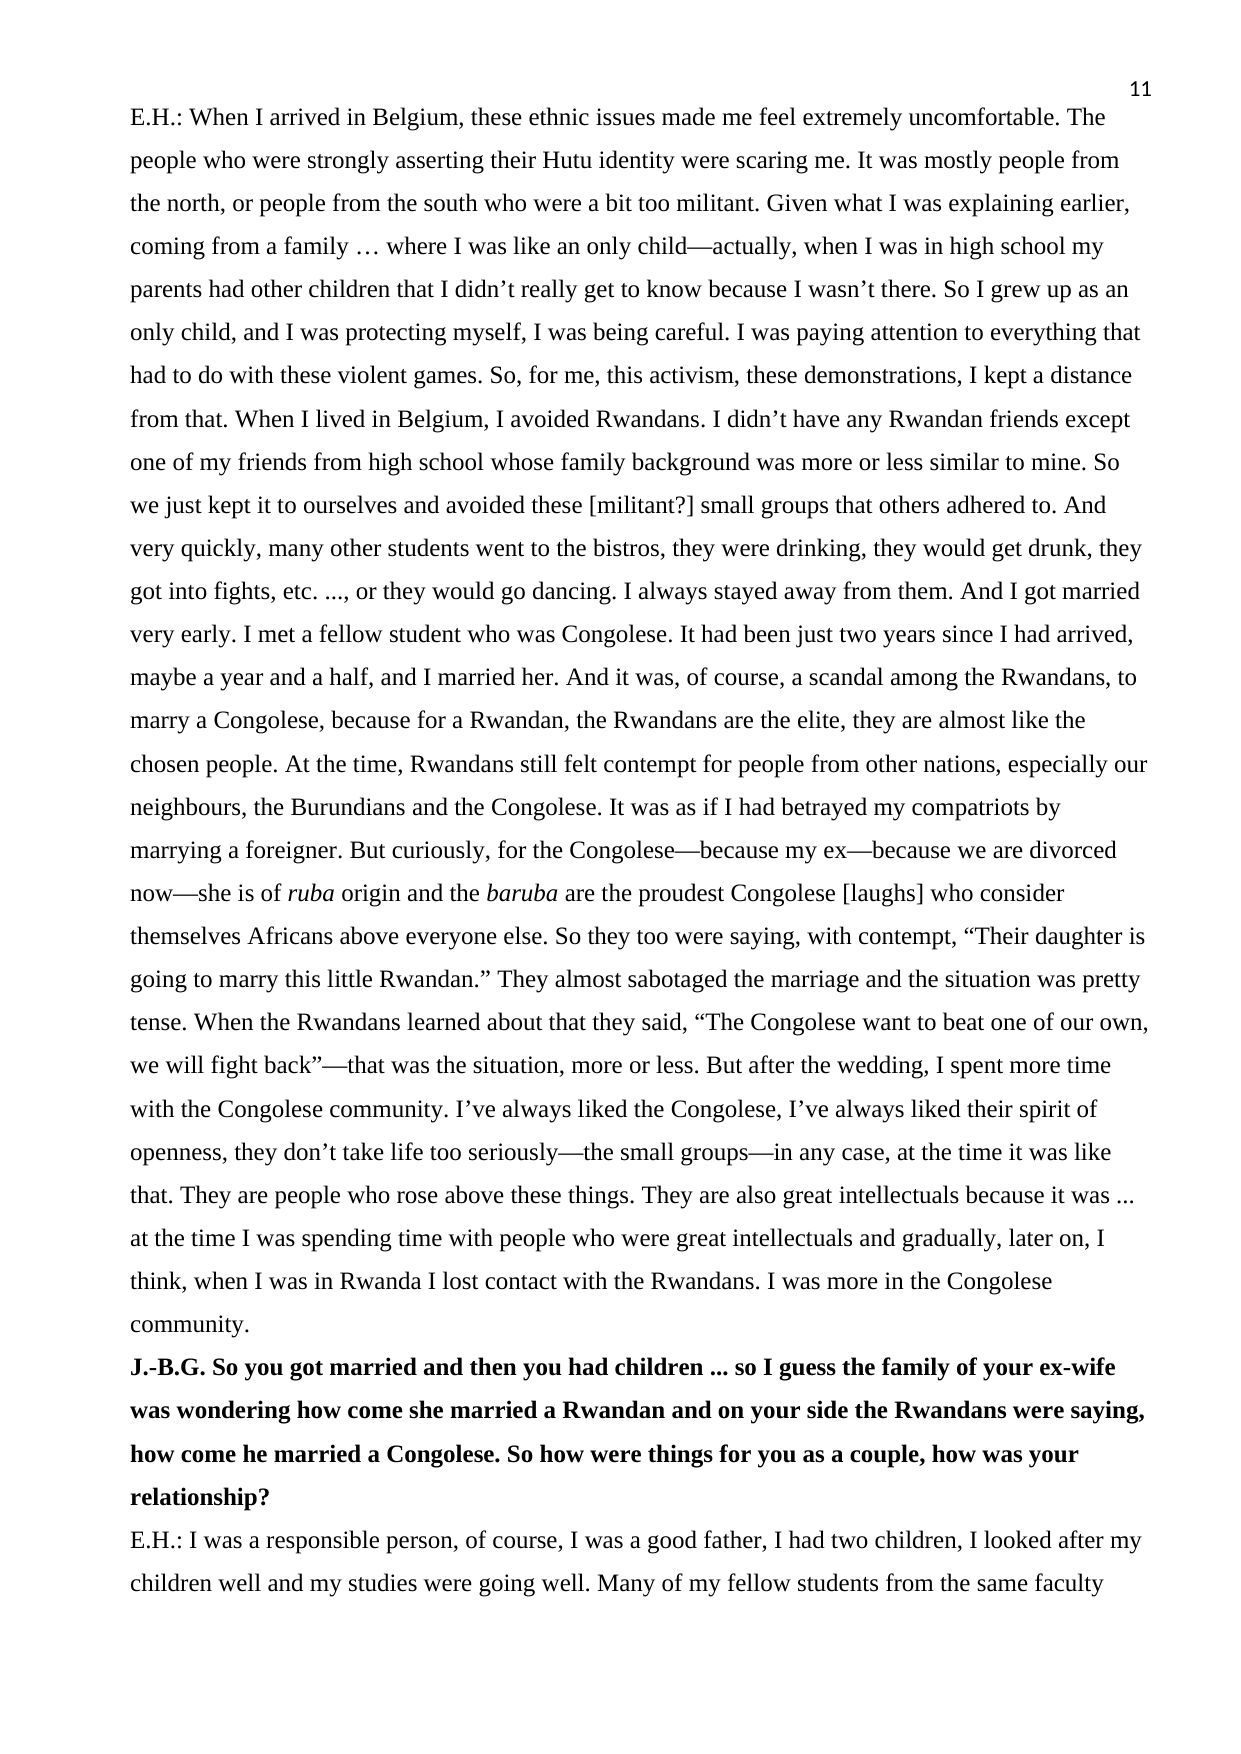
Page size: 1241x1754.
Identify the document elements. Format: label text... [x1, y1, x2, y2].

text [130, 1525, 1152, 1597]
text J.-B.G. So you got married and then you had children ... so I guess the family of your ex-wife was wondering how come she married a Rwandan and on your side the Rwandans were saying, how come he married a Congolese. So how were things for you as a couple, how was your relationship? [130, 1352, 1152, 1511]
text E.H.: When I arrived in Belgium, these ethnic issues made me feel extremely uncomfortable. The people who were strongly asserting their Hutu identity were scaring me. It was mostly people from the north, or people from the south who were a bit too militant. Given what I was explaining earlier, coming from a family … where I was like an only child—actually, when I was in high school my parents had other children that I didn’t really get to know because I wasn’t there. So I grew up as an only child, and I was protecting myself, I was being careful. I was paying attention to everything that had to do with these violent games. So, for me, this activism, these demonstrations, I kept a distance from that. When I lived in Belgium, I avoided Rwandans. I didn’t have any Rwandan friends except one of my friends from high school whose family background was more or less similar to mine. So we just kept it to ourselves and avoided these [militant?] small groups that others adhered to. And very quickly, many other students went to the bistros, they were drinking, they would get drunk, they got into fights, etc. ..., or they would go dancing. I always stayed away from them. And I got married very early. I met a fellow student who was Congolese. It had been just two years since I had arrived, maybe a year and a half, and I married her. And it was, of course, a scandal among the Rwandans, to marry a Congolese, because for a Rwandan, the Rwandans are the elite, they are almost like the chosen people. At the time, Rwandans still felt contempt for people from other nations, especially our neighbours, the Burundians and the Congolese. It was as if I had betrayed my compatriots by marrying a foreigner. But curiously, for the Congolese—because my ex—because we are divorced now—she is of ruba origin and the baruba are the proudest Congolese [laughs] who consider themselves Africans above everyone else. So they too were saying, with contempt, “Their daughter is going to marry this little Rwandan.” They almost sabotaged the marriage and the situation was pretty tense. When the Rwandans learned about that they said, “The Congolese want to beat one of our own, we will fight back”—that was the situation, more or less. But after the wedding, I spent more time with the Congolese community. I’ve always liked the Congolese, I’ve always liked their spirit of openness, they don’t take life too seriously—the small groups—in any case, at the time it was like that. They are people who rose above these things. They are also great intellectuals because it was ... at the time I was spending time with people who were great intellectuals and gradually, later on, I think, when I was in Rwanda I lost contact with the Rwandans. I was more in the Congolese community. [130, 102, 1152, 1338]
